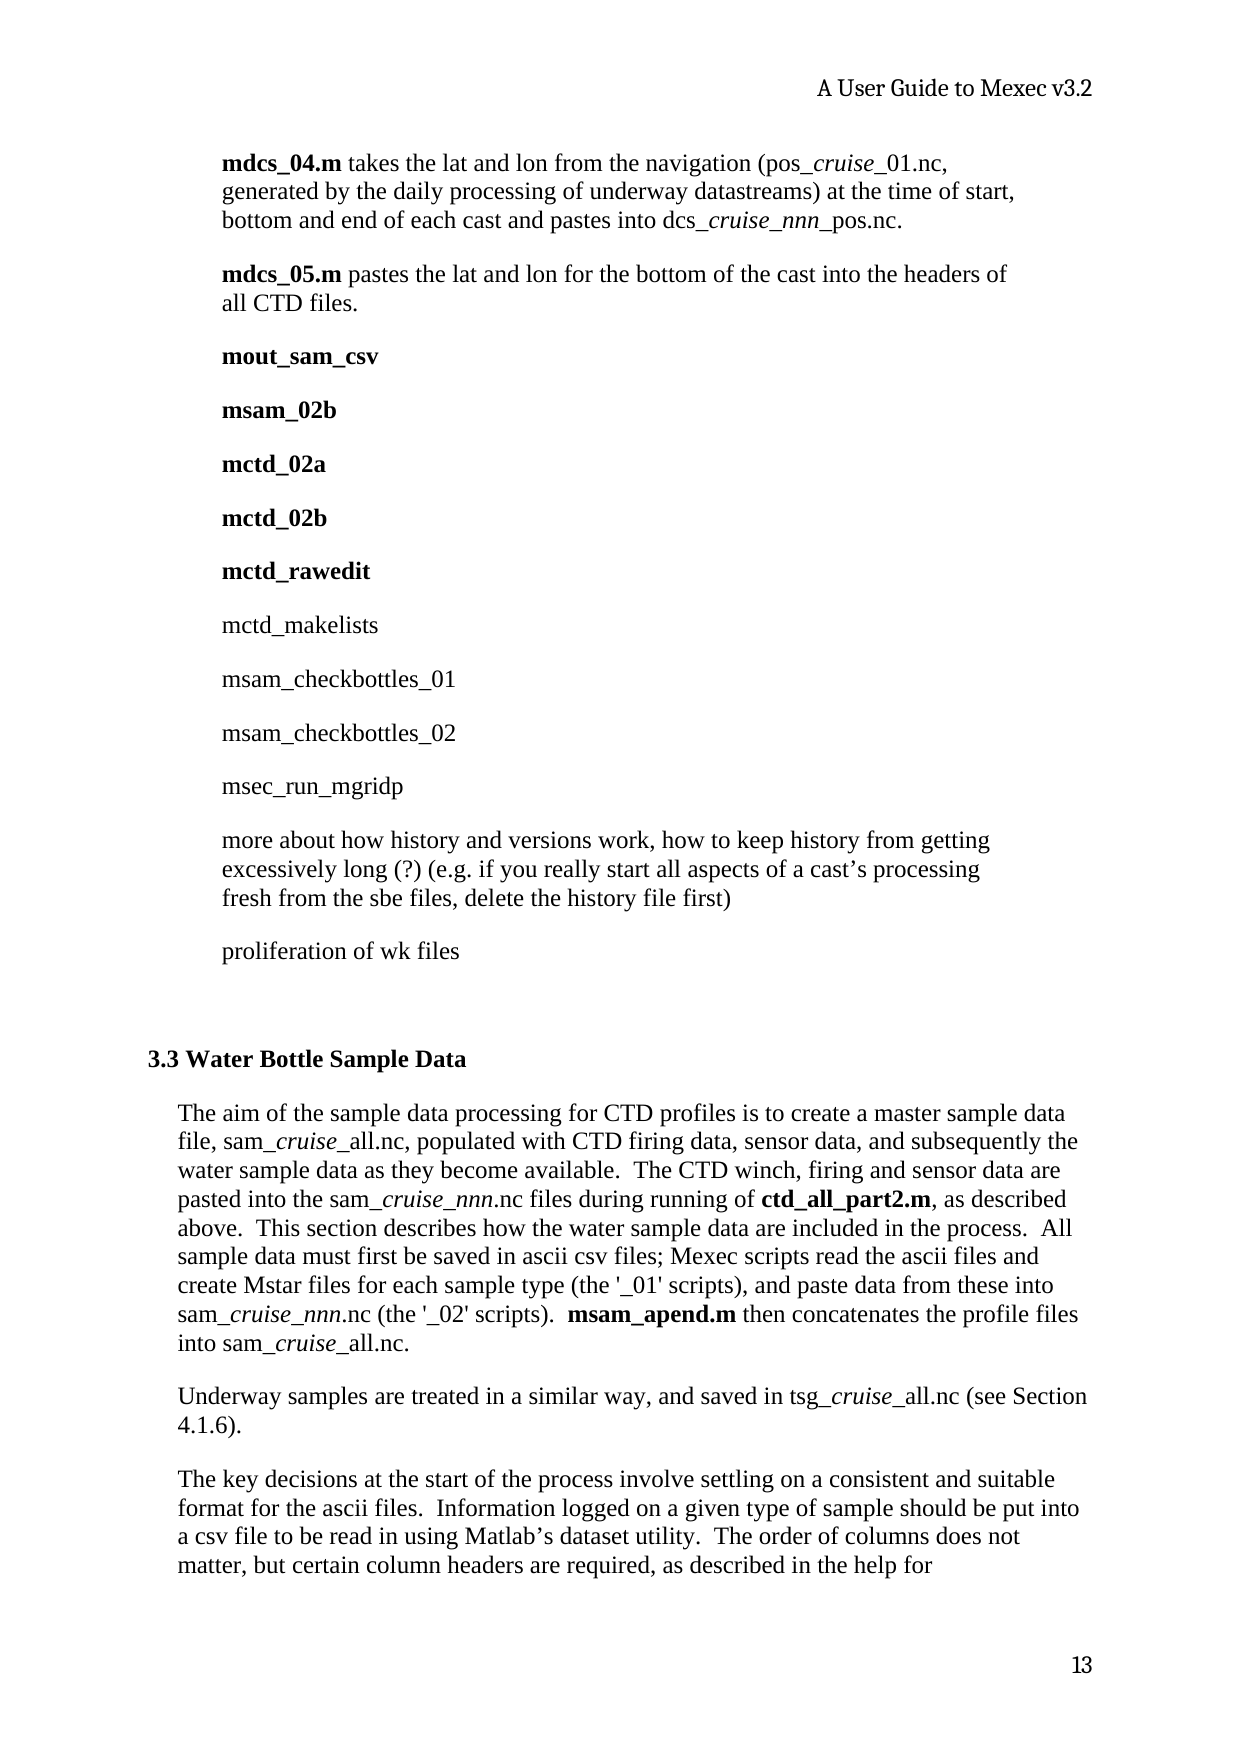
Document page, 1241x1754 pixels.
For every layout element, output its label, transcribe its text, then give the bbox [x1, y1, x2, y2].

text mctd_rawedit [222, 556, 1034, 585]
text msam_checkbottles_01 [222, 664, 1034, 693]
text The aim of the sample data processing for CTD profiles is to create a master sample data file, sam_cruise_all.nc, populated with CTD firing data, sensor data, and subsequently the water sample data as they become available. The CTD winch, firing and sensor data are pasted into the sam_cruise_nnn.nc files during running of ctd_all_part2.m, as described above. This section describes how the water sample data are included in the process. All sample data must first be saved in ascii csv files; Mexec scripts read the ascii files and create Mstar files for each sample type (the '_01' scripts), and paste data from these into sam_cruise_nnn.nc (the '_02' scripts). msam_apend.m then concatenates the profile files into sam_cruise_all.nc. [177, 1098, 1092, 1356]
text msam_02b [222, 395, 1034, 424]
text mdcs_05.m pastes the lat and lon for the bottom of the cast into the headers of all CTD files. [222, 259, 1034, 316]
text msec_run_mgridp [222, 771, 1034, 800]
text mctd_02a [222, 449, 1034, 478]
text mout_sam_csv [222, 341, 1034, 370]
text msam_checkbottles_02 [222, 718, 1034, 746]
text more about how history and versions work, how to keep history from getting excessively long (?) (e.g. if you really start all aspects of a cast’s processing fresh from the sbe files, delete the history file first) [222, 825, 1034, 911]
text mdcs_04.m takes the lat and lon from the navigation (pos_cruise_01.nc, generated by the daily processing of underway datastreams) at the time of start, bottom and end of each cast and pastes into dcs_cruise_nnn_pos.nc. [222, 148, 1034, 234]
text mctd_makelists [222, 610, 1034, 639]
text mctd_02b [222, 503, 1034, 531]
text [177, 1464, 1092, 1579]
text Underway samples are treated in a similar way, and saved in tsg_cruise_all.nc (see Section 4.1.6). [177, 1381, 1092, 1439]
text proliferation of wk files [222, 936, 1034, 965]
text 3.3 Water Bottle Sample Data [148, 1044, 1092, 1073]
